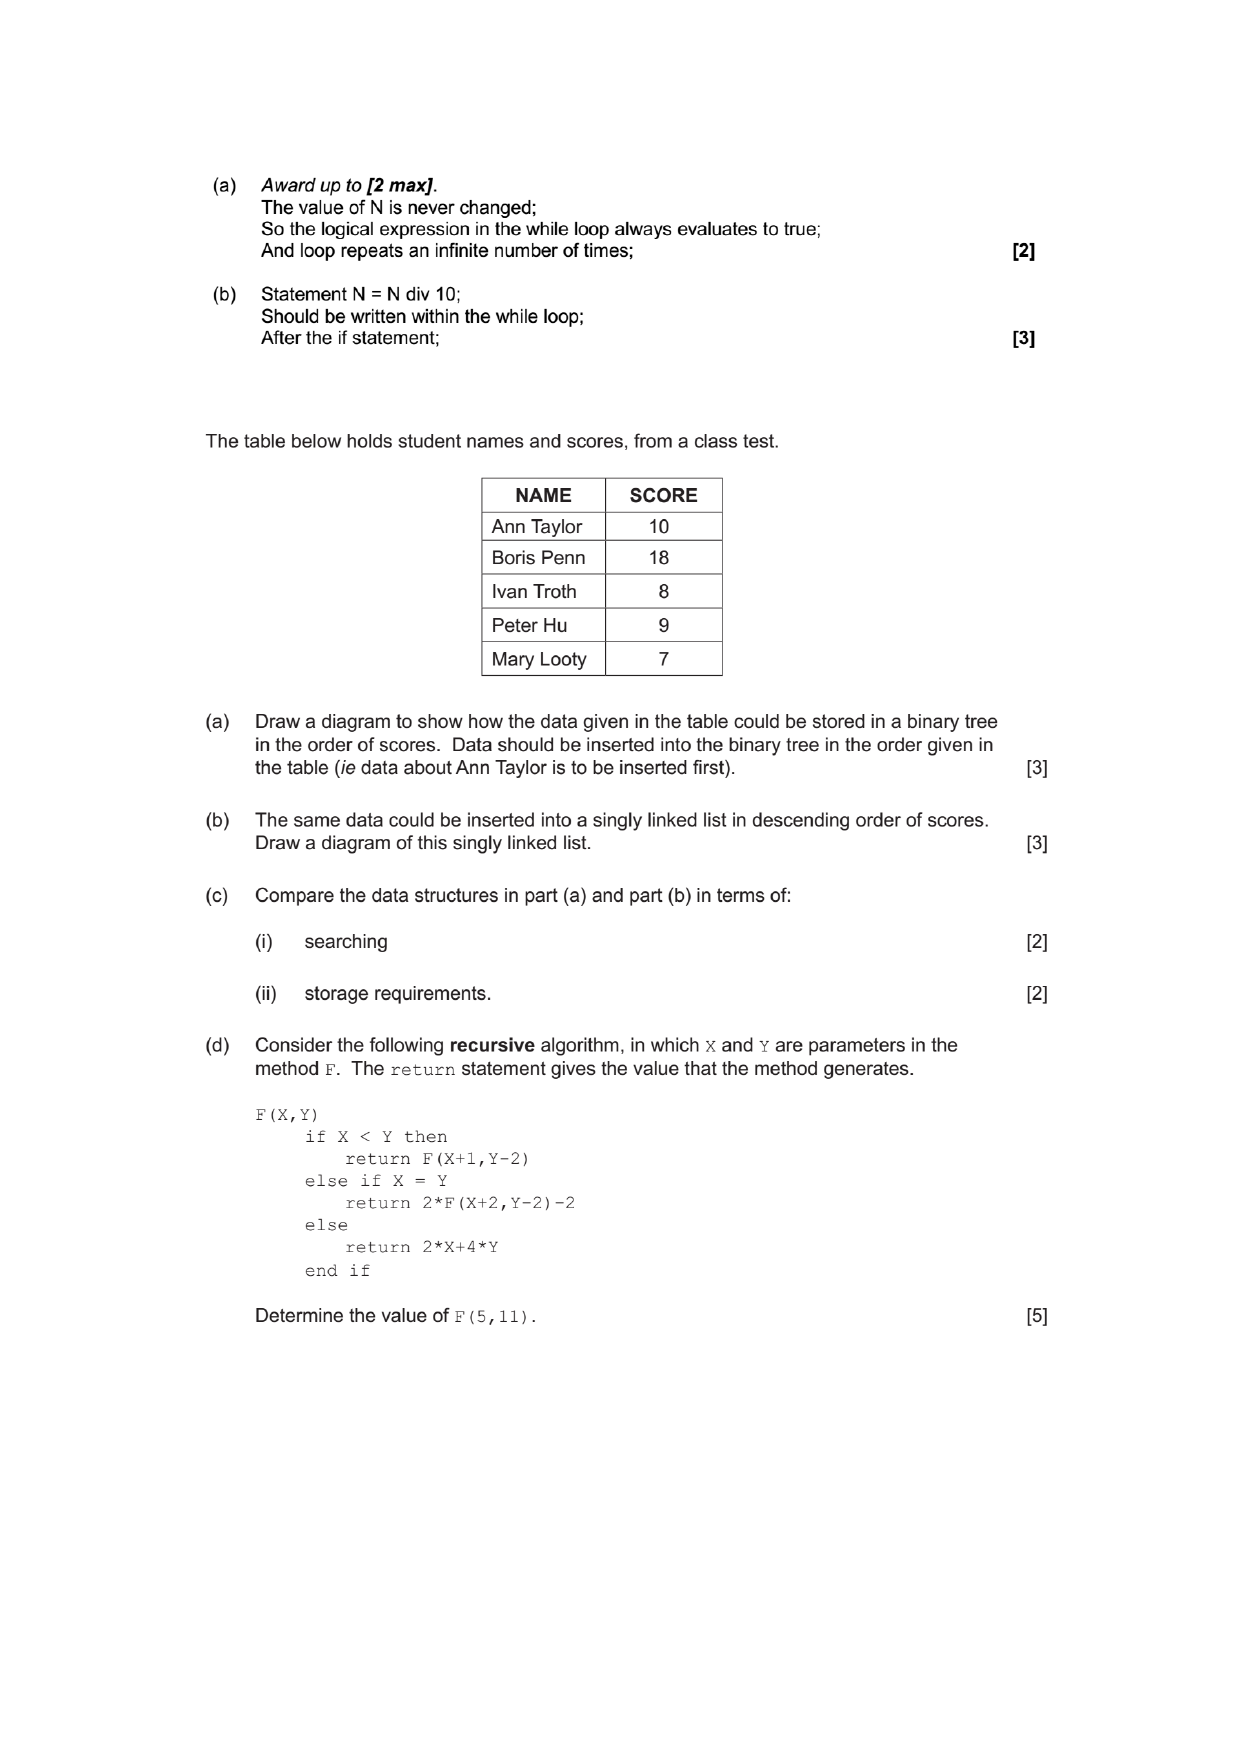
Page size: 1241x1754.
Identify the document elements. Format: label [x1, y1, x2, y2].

picture [187, 162, 1053, 362]
picture [187, 422, 1053, 1343]
